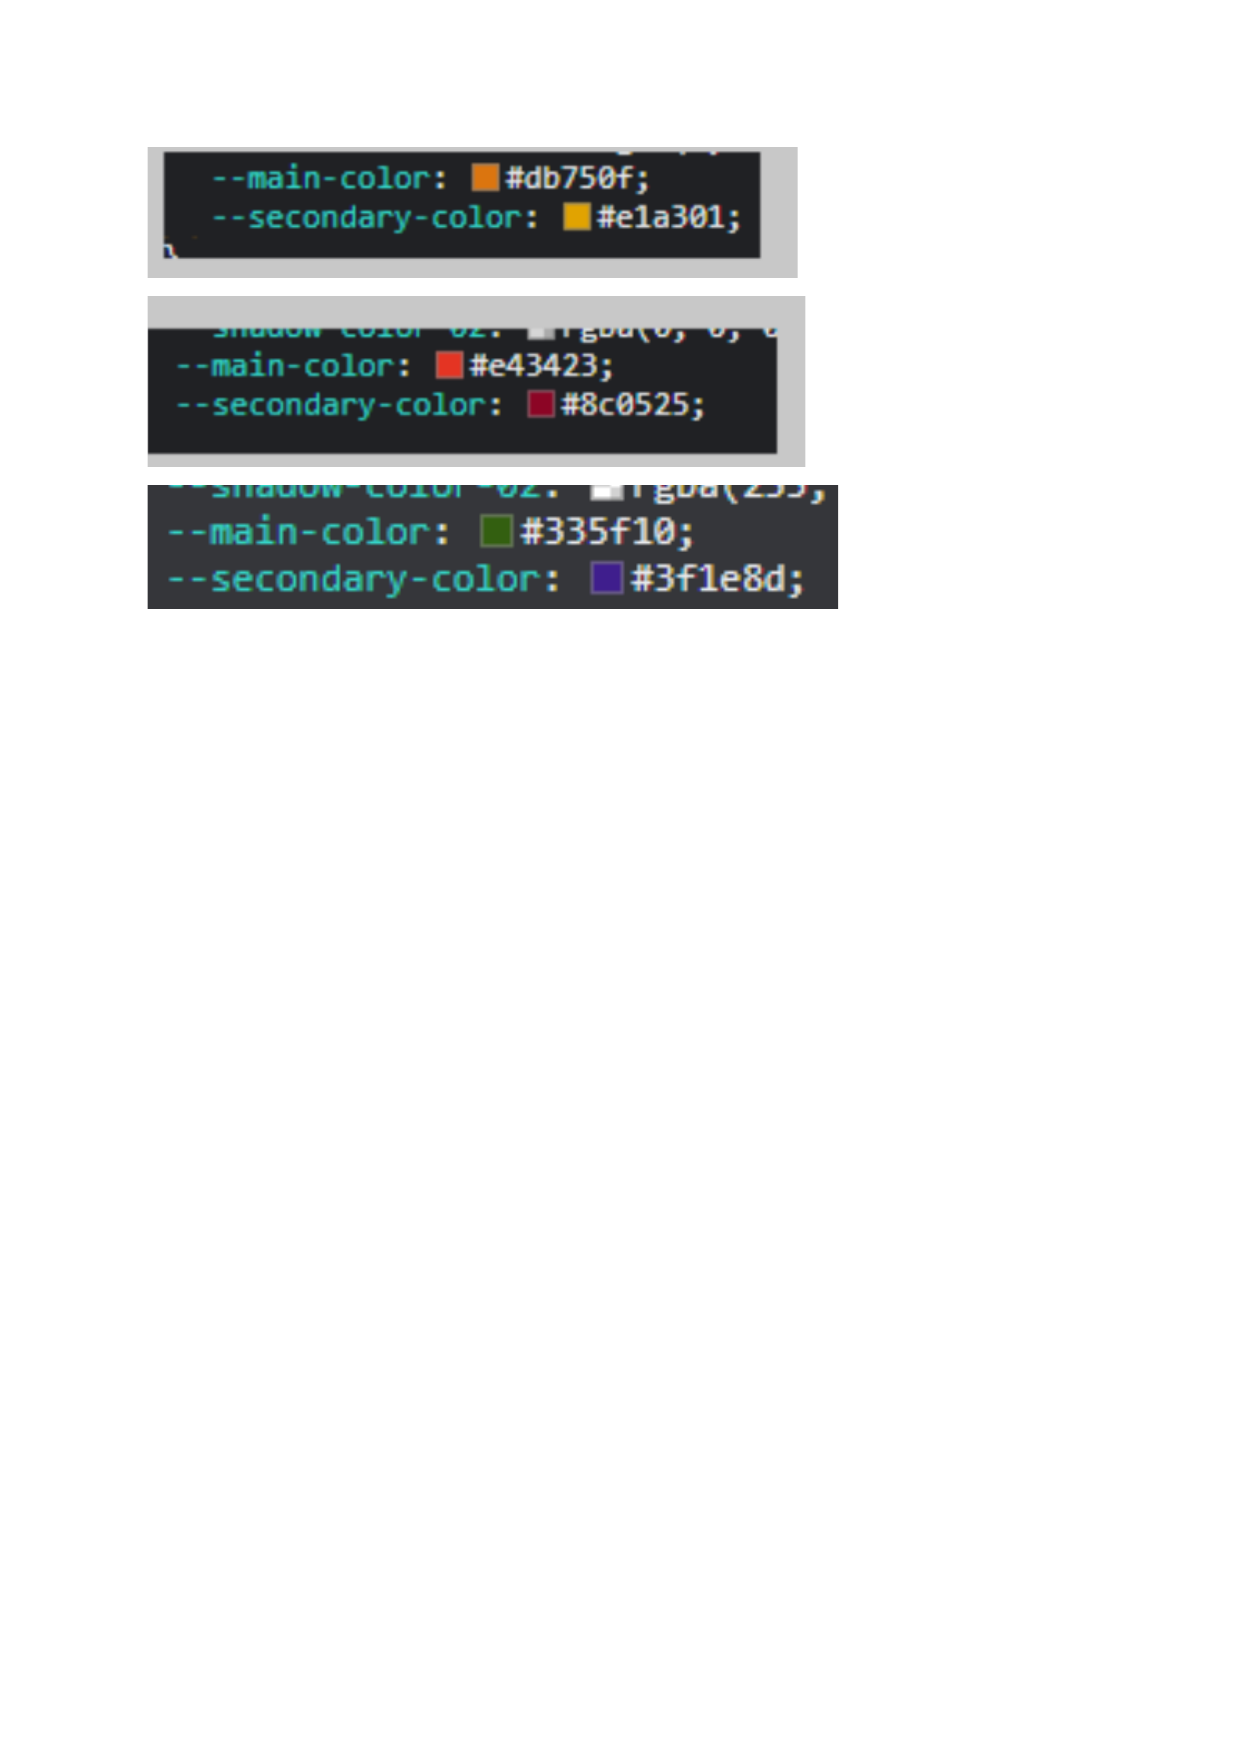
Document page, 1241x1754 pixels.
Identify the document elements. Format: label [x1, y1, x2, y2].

picture [147, 296, 806, 467]
picture [147, 485, 839, 609]
picture [147, 147, 798, 278]
